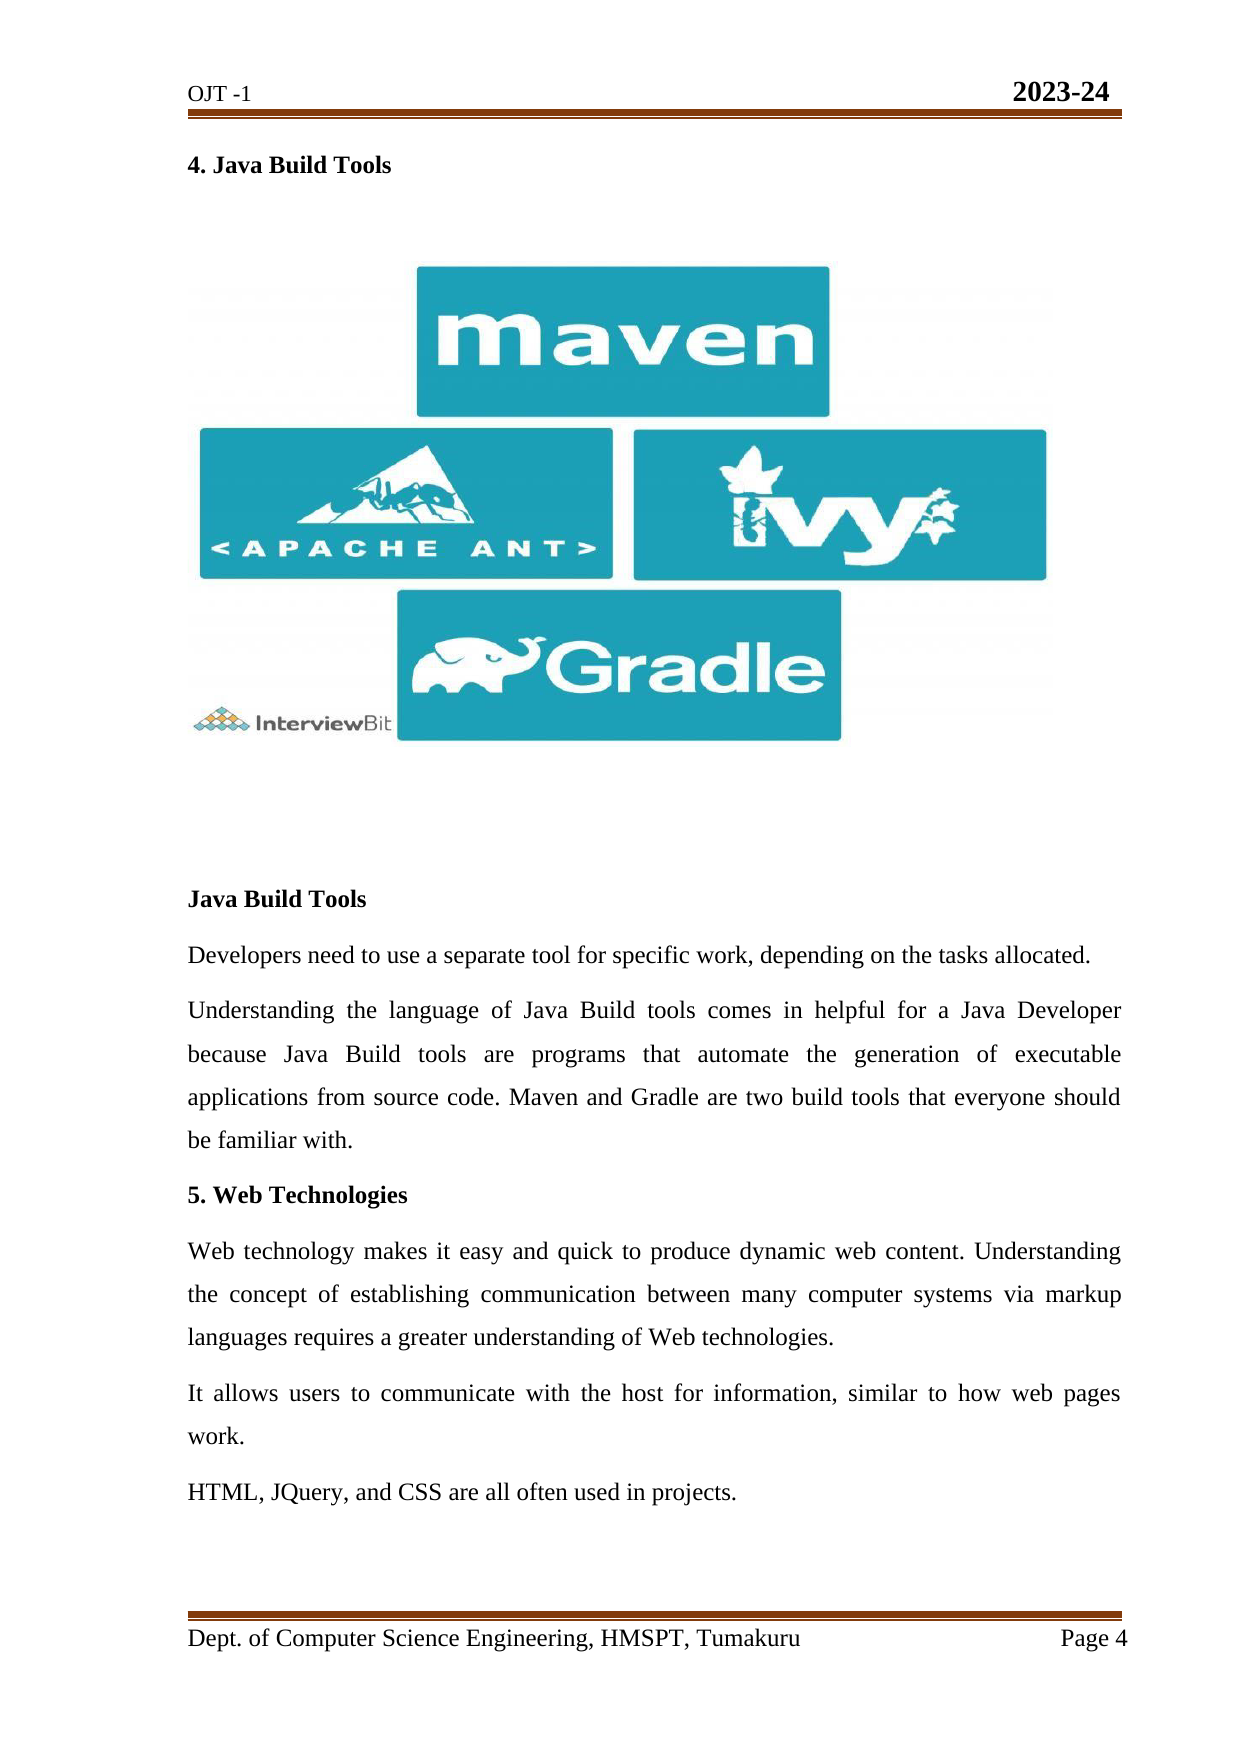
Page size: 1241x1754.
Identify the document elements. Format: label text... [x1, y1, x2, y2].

text Web technology makes it easy and quick to produce dynamic web content. Understanding the concept of establishing communication between many computer systems via markup languages requires a greater understanding of Web technologies. [187, 1236, 1122, 1351]
text Java Build Tools [187, 884, 1122, 913]
text 4. Java Build Tools [187, 150, 1122, 179]
text It allows users to communicate with the host for information, similar to how web pages work. [187, 1378, 1122, 1450]
text Understanding the language of Java Build tools comes in helpful for a Java Developer because Java Build tools are programs that automate the generation of executable applications from source code. Maven and Gradle are two build tools that everyone should be familiar with. [187, 996, 1122, 1154]
text HTML, JQuery, and CSS are all often used in projects. [187, 1477, 1122, 1506]
text 5. Web Technologies [187, 1181, 1122, 1209]
text Developers need to use a separate tool for specific work, depending on the tasks allocated. [187, 940, 1122, 969]
